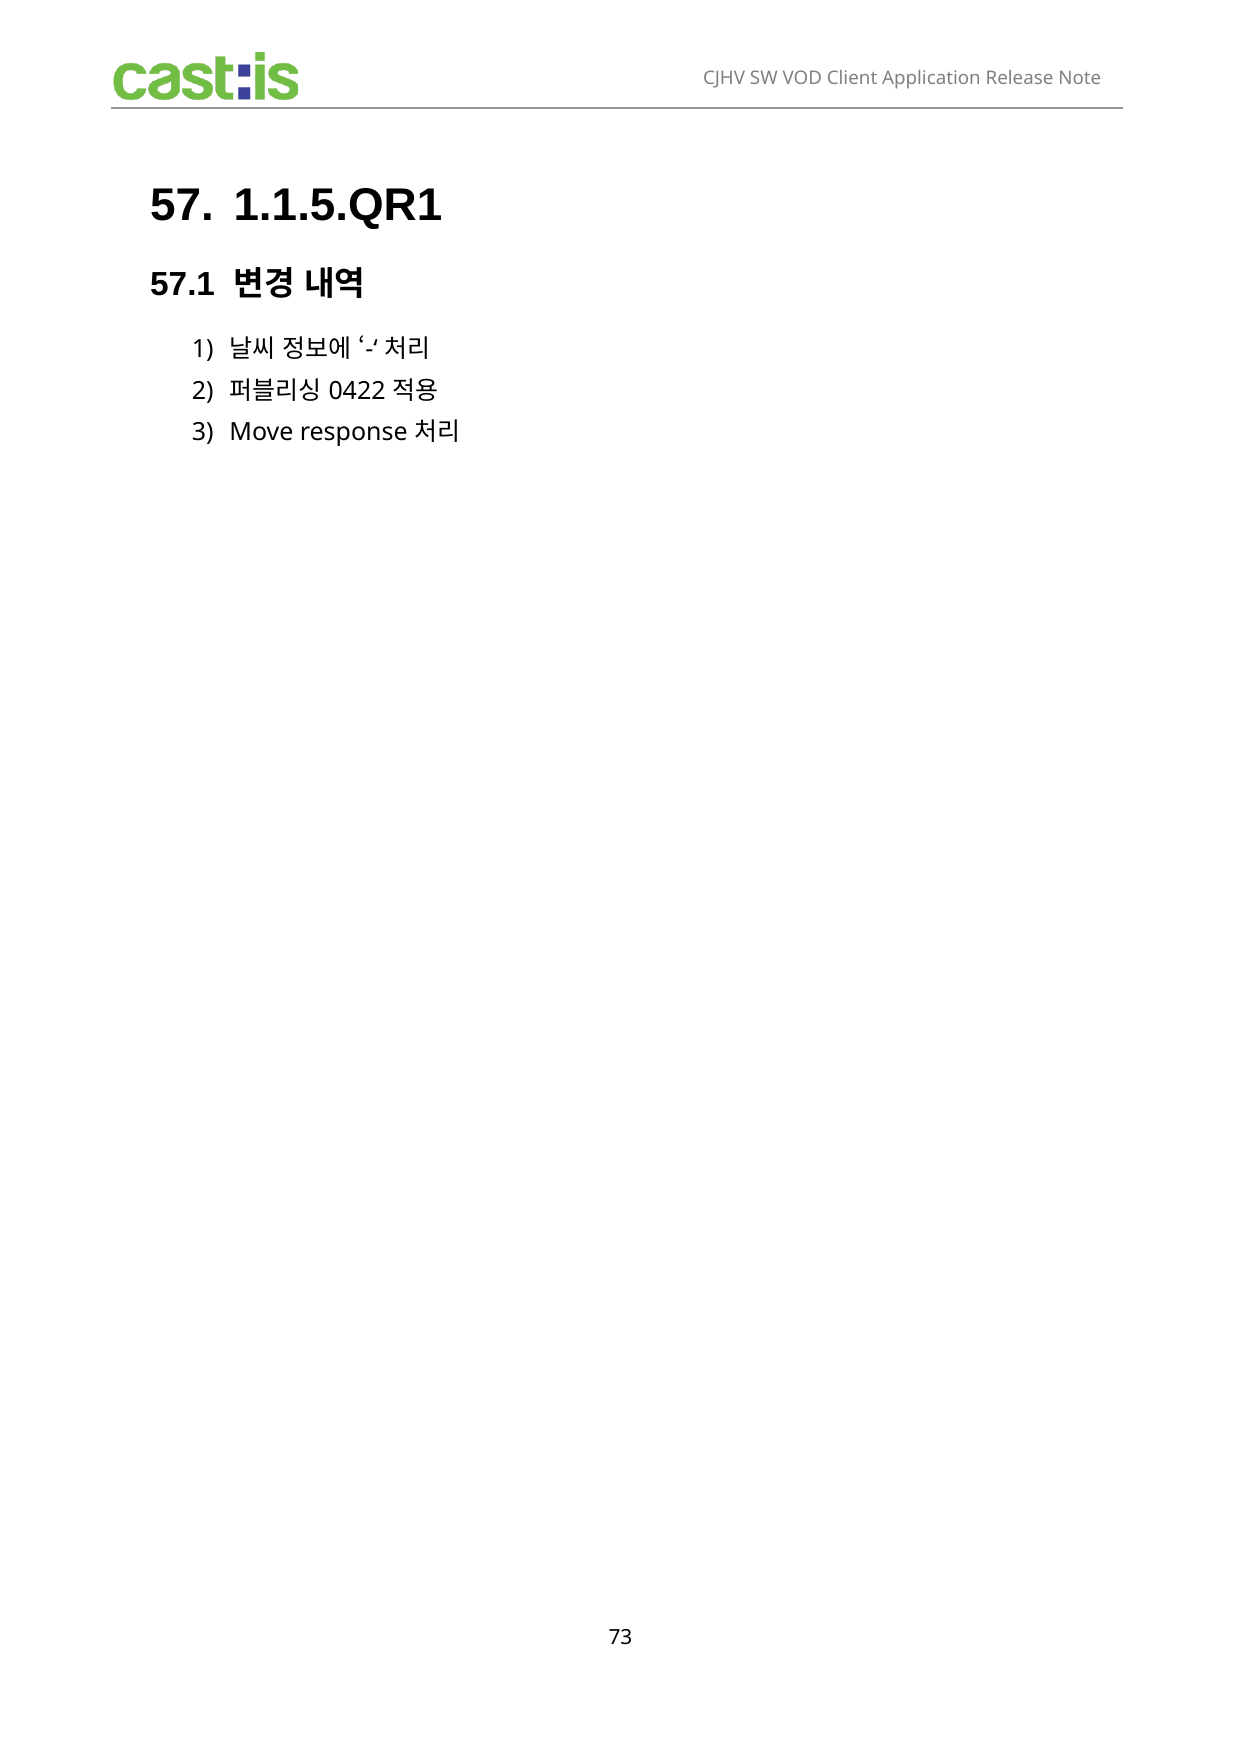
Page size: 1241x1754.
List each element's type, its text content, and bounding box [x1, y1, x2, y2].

text Move response 처리 [192, 412, 1090, 448]
text 퍼블리싱 0422 적용 [192, 370, 1090, 406]
subtitle 1.1.5.QR1 [150, 177, 1090, 230]
picture [113, 52, 299, 100]
list 날씨 정보에 ‘-‘ 처리 [192, 328, 1090, 365]
subtitle 변경 내역 [150, 256, 1090, 304]
